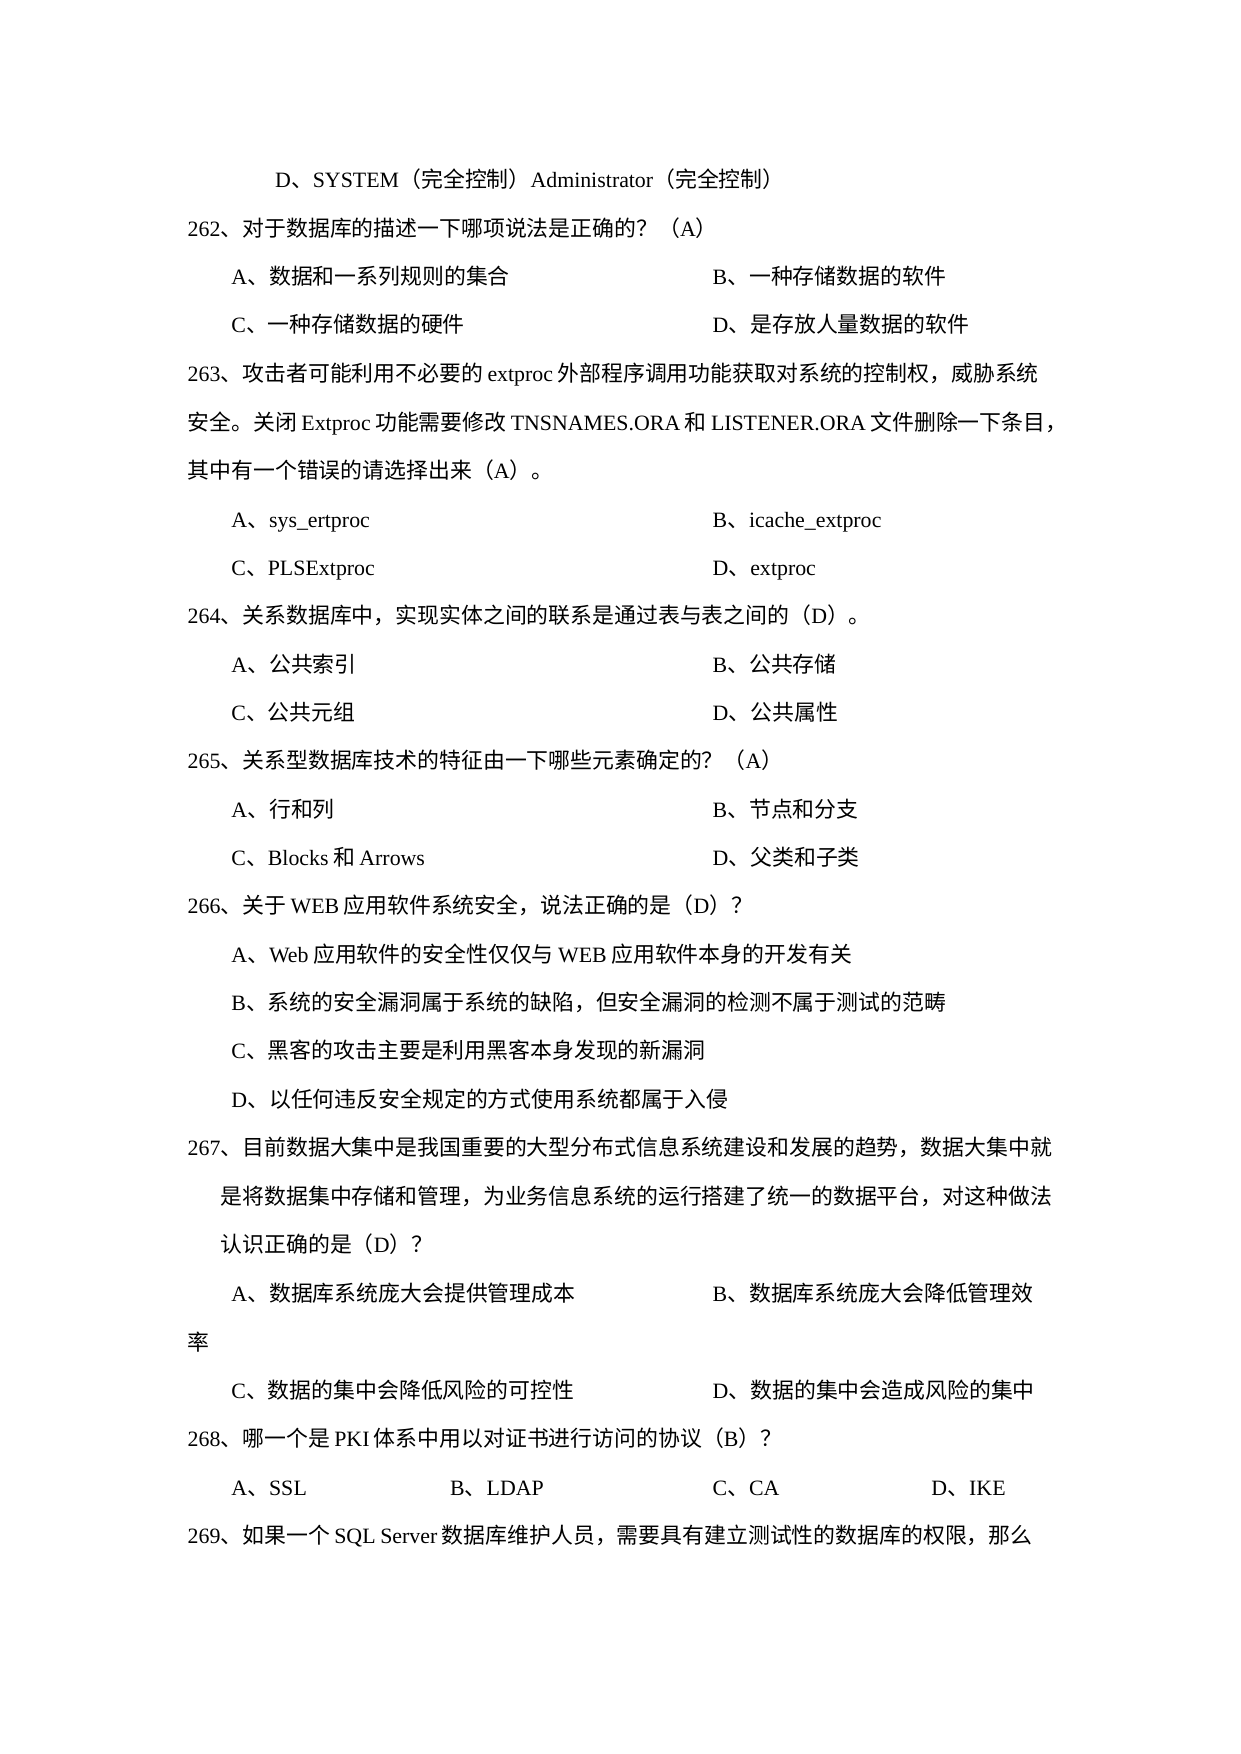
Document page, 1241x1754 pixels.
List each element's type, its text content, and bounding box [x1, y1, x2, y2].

text A、SSL B、LDAP C、CA D、IKE [187, 1469, 1053, 1502]
text A、数据和一系列规则的集合 B、一种存储数据的软件 [187, 259, 1053, 291]
text A、数据库系统庞大会提供管理成本 B、数据库系统庞大会降低管理效率 [187, 1275, 1053, 1357]
text 263、攻击者可能利用不必要的extproc外部程序调用功能获取对系统的控制权，威胁系统安全。关闭Extproc功能需要修改TNSNAMES.ORA和LISTENER.ORA文件删除一下条目，其中有一个错误的请选择出来（A）。 [187, 355, 1053, 485]
text C、数据的集中会降低风险的可控性 D、数据的集中会造成风险的集中 [187, 1372, 1053, 1405]
text A、公共索引 B、公共存储 [187, 646, 1053, 679]
text 262、对于数据库的描述一下哪项说法是正确的？（A） [187, 210, 1053, 243]
text 264、关系数据库中，实现实体之间的联系是通过表与表之间的（D）。 [187, 598, 1053, 630]
text C、Blocks和Arrows D、父类和子类 [187, 839, 1053, 872]
text 266、关于WEB应用软件系统安全，说法正确的是（D）？ [187, 888, 1053, 920]
text 268、哪一个是PKI体系中用以对证书进行访问的协议（B）？ [187, 1421, 1053, 1453]
text B、系统的安全漏洞属于系统的缺陷，但安全漏洞的检测不属于测试的范畴 [187, 984, 1053, 1017]
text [187, 162, 1053, 194]
text C、公共元组 D、公共属性 [187, 694, 1053, 727]
text A、Web应用软件的安全性仅仅与WEB应用软件本身的开发有关 [187, 936, 1053, 969]
text 267、目前数据大集中是我国重要的大型分布式信息系统建设和发展的趋势，数据大集中就是将数据集中存储和管理，为业务信息系统的运行搭建了统一的数据平台，对这种做法认识正确的是（D）？ [187, 1129, 1053, 1259]
text 265、关系型数据库技术的特征由一下哪些元素确定的？（A） [187, 743, 1053, 775]
text A、行和列 B、节点和分支 [187, 791, 1053, 824]
text C、PLSExtproc D、extproc [187, 549, 1053, 582]
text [187, 1517, 1053, 1550]
text D、以任何违反安全规定的方式使用系统都属于入侵 [187, 1081, 1053, 1114]
text A、sys_ertproc B、icache_extproc [187, 501, 1053, 534]
text C、黑客的攻击主要是利用黑客本身发现的新漏洞 [187, 1033, 1053, 1065]
text C、一种存储数据的硬件 D、是存放人量数据的软件 [187, 307, 1053, 339]
